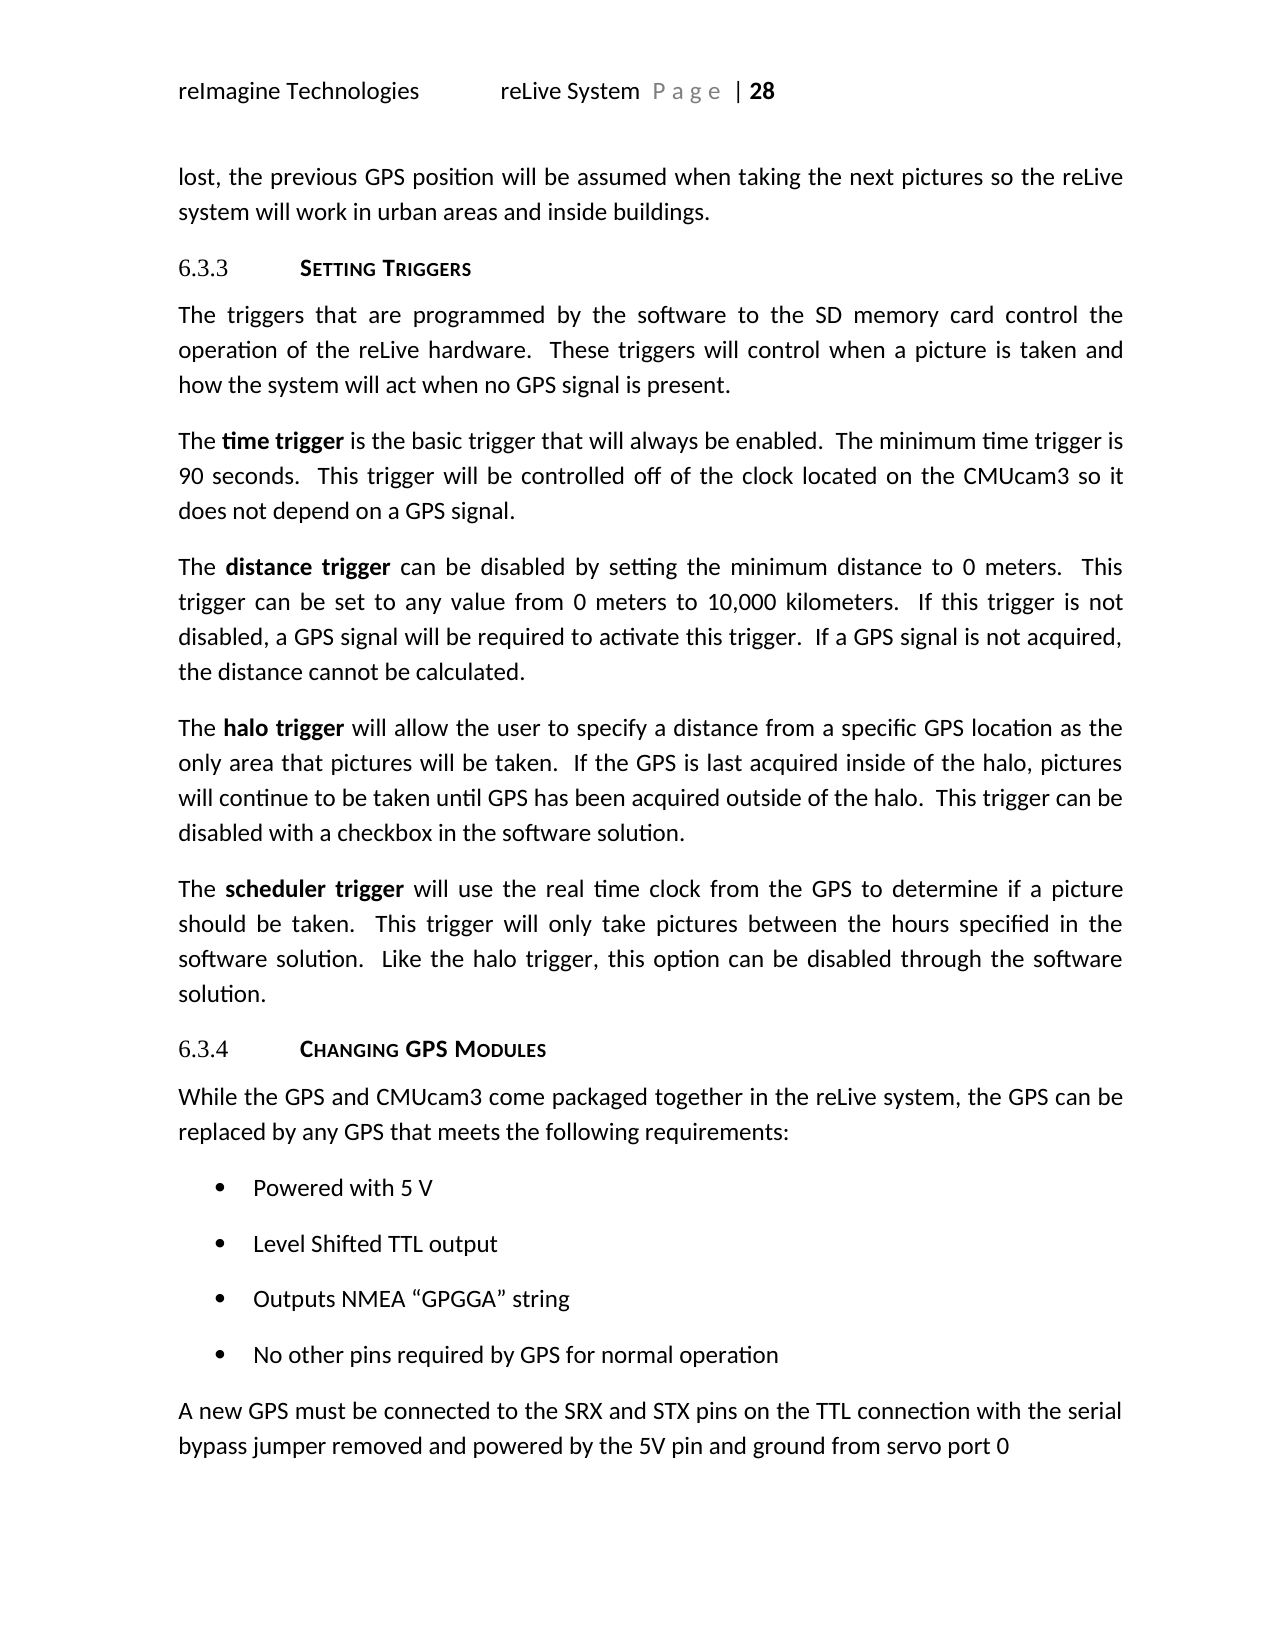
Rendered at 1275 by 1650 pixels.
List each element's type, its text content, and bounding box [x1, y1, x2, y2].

list Level Shifted TTL output [216, 1228, 1125, 1258]
text While the GPS and CMUcam3 come packaged together in the reLive system, the GPS can be replaced by any GPS that meets the following requirements: [178, 1081, 1125, 1147]
list No other pins required by GPS for normal operation [216, 1339, 1125, 1370]
text The distance trigger can be disabled by setting the minimum distance to 0 meters. This trigger can be set to any value from 0 meters to 10,000 kilometers. If this trigger is not disabled, a GPS signal will be required to activate this trigger. If a GPS signal is not acquired, the distance cannot be calculated. [178, 551, 1125, 687]
text The halo trigger will allow the user to specify a distance from a specific GPS location as the only area that pictures will be taken. If the GPS is last acquired inside of the halo, pictures will continue to be taken until GPS has been acquired outside of the halo. This trigger can be disabled with a checkbox in the software solution. [178, 712, 1125, 847]
list Outputs NMEA “GPGGA” string [216, 1284, 1125, 1314]
subtitle Changing GPS Modules [178, 1034, 1125, 1064]
list Powered with 5 V [216, 1172, 1125, 1202]
text The time trigger is the basic trigger that will always be enabled. The minimum time trigger is 90 seconds. This trigger will be controlled off of the clock located on the CMUcam3 so it does not depend on a GPS signal. [178, 425, 1125, 526]
text A new GPS must be connected to the SRX and STX pins on the TTL connection with the serial bypass jumper removed and powered by the 5V pin and ground from servo port 0 [178, 1395, 1125, 1461]
subtitle Setting Triggers [178, 252, 1125, 282]
text The scheduler trigger will use the real time clock from the GPS to determine if a picture should be taken. This trigger will only take pictures between the hours specified in the software solution. Like the halo trigger, this option can be disabled through the software solution. [178, 873, 1125, 1008]
